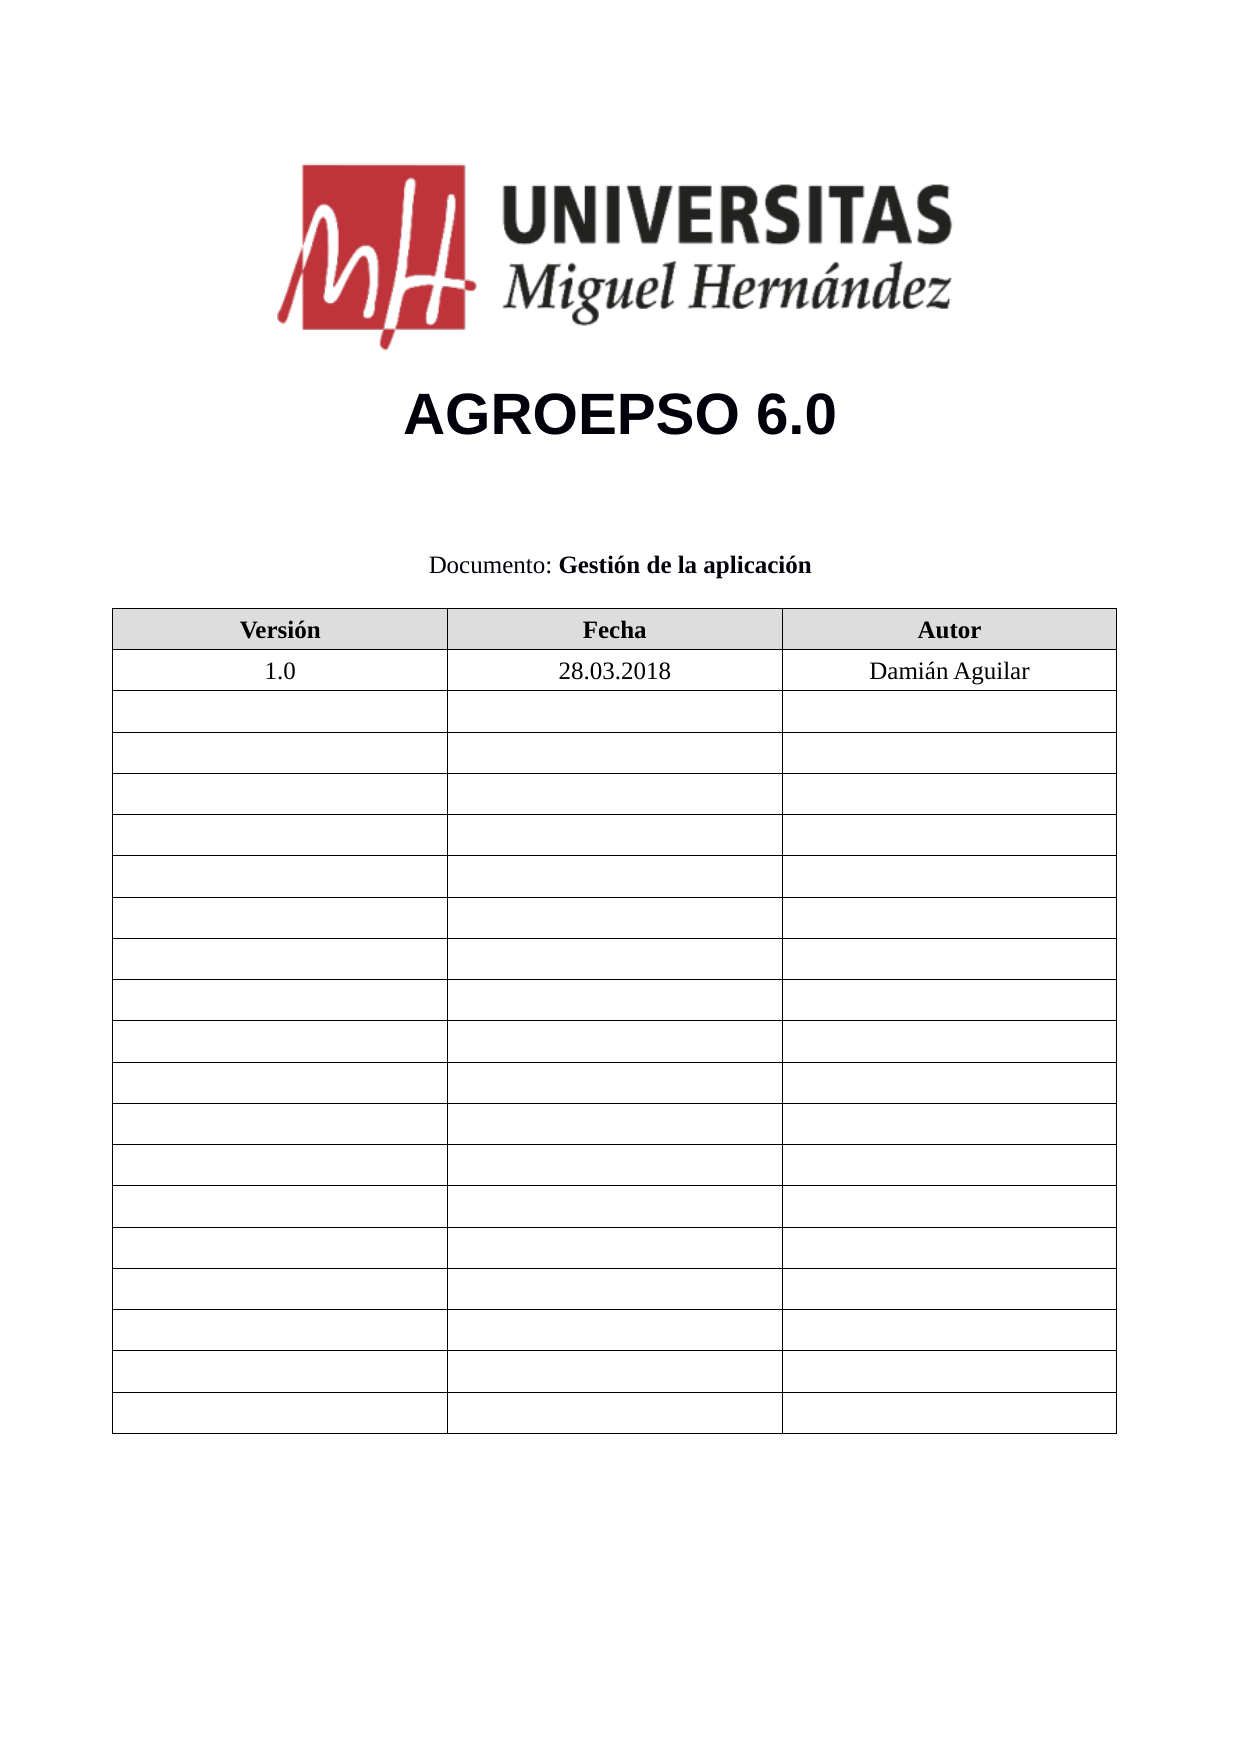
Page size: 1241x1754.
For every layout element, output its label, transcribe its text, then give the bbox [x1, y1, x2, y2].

table_cell [783, 1310, 1116, 1350]
table_cell [448, 1063, 782, 1103]
table_cell [448, 733, 782, 773]
table_cell [783, 691, 1116, 732]
table_cell [448, 1021, 782, 1062]
table_cell [113, 1104, 447, 1144]
table_header Versión [113, 609, 447, 649]
table_cell [113, 691, 447, 732]
table_cell [448, 691, 782, 732]
table_cell [783, 1145, 1116, 1185]
table_cell [113, 1310, 447, 1350]
table_cell [783, 898, 1116, 938]
table_cell [783, 856, 1116, 897]
table_cell [113, 898, 447, 938]
table_cell [783, 815, 1116, 855]
table_cell [448, 1269, 782, 1309]
table_cell [448, 1104, 782, 1144]
table_cell [448, 774, 782, 814]
title AGROEPSO 6.0 [118, 269, 1122, 446]
table_cell [113, 774, 447, 814]
table_cell [783, 939, 1116, 979]
table_cell [113, 815, 447, 855]
table_cell [783, 1228, 1116, 1268]
table_cell [448, 1145, 782, 1185]
table_cell [783, 1186, 1116, 1227]
table_cell [113, 1145, 447, 1185]
table_cell [783, 1351, 1116, 1392]
table_cell [448, 1393, 782, 1433]
table_cell [113, 1063, 447, 1103]
table_cell [783, 980, 1116, 1020]
table_cell [448, 856, 782, 897]
table_cell [113, 1021, 447, 1062]
table_cell 1.0 [113, 650, 447, 690]
table_cell [783, 1269, 1116, 1309]
table_cell [113, 733, 447, 773]
table_cell [113, 1186, 447, 1227]
table_cell [448, 898, 782, 938]
table_cell [448, 980, 782, 1020]
table_cell [783, 1104, 1116, 1144]
text Documento: Gestión de la aplicación [118, 550, 1122, 579]
table_cell [448, 1310, 782, 1350]
picture [229, 118, 1012, 380]
table_cell [113, 1228, 447, 1268]
table_cell 28.03.2018 [448, 650, 782, 690]
table_cell [783, 1393, 1116, 1433]
table_cell Damián Aguilar [783, 650, 1116, 690]
table_cell [113, 1351, 447, 1392]
table_cell [783, 774, 1116, 814]
table_header Fecha [448, 609, 782, 649]
table_header Autor [783, 609, 1116, 649]
table_cell [448, 1351, 782, 1392]
table_cell [783, 1063, 1116, 1103]
table_cell [113, 1269, 447, 1309]
table_cell [783, 733, 1116, 773]
table_cell [113, 980, 447, 1020]
table_cell [113, 856, 447, 897]
table_cell [448, 815, 782, 855]
table_cell [448, 1186, 782, 1227]
table_cell [113, 939, 447, 979]
table_cell [448, 1228, 782, 1268]
table_cell [783, 1021, 1116, 1062]
table_cell [113, 1393, 447, 1433]
table_cell [448, 939, 782, 979]
